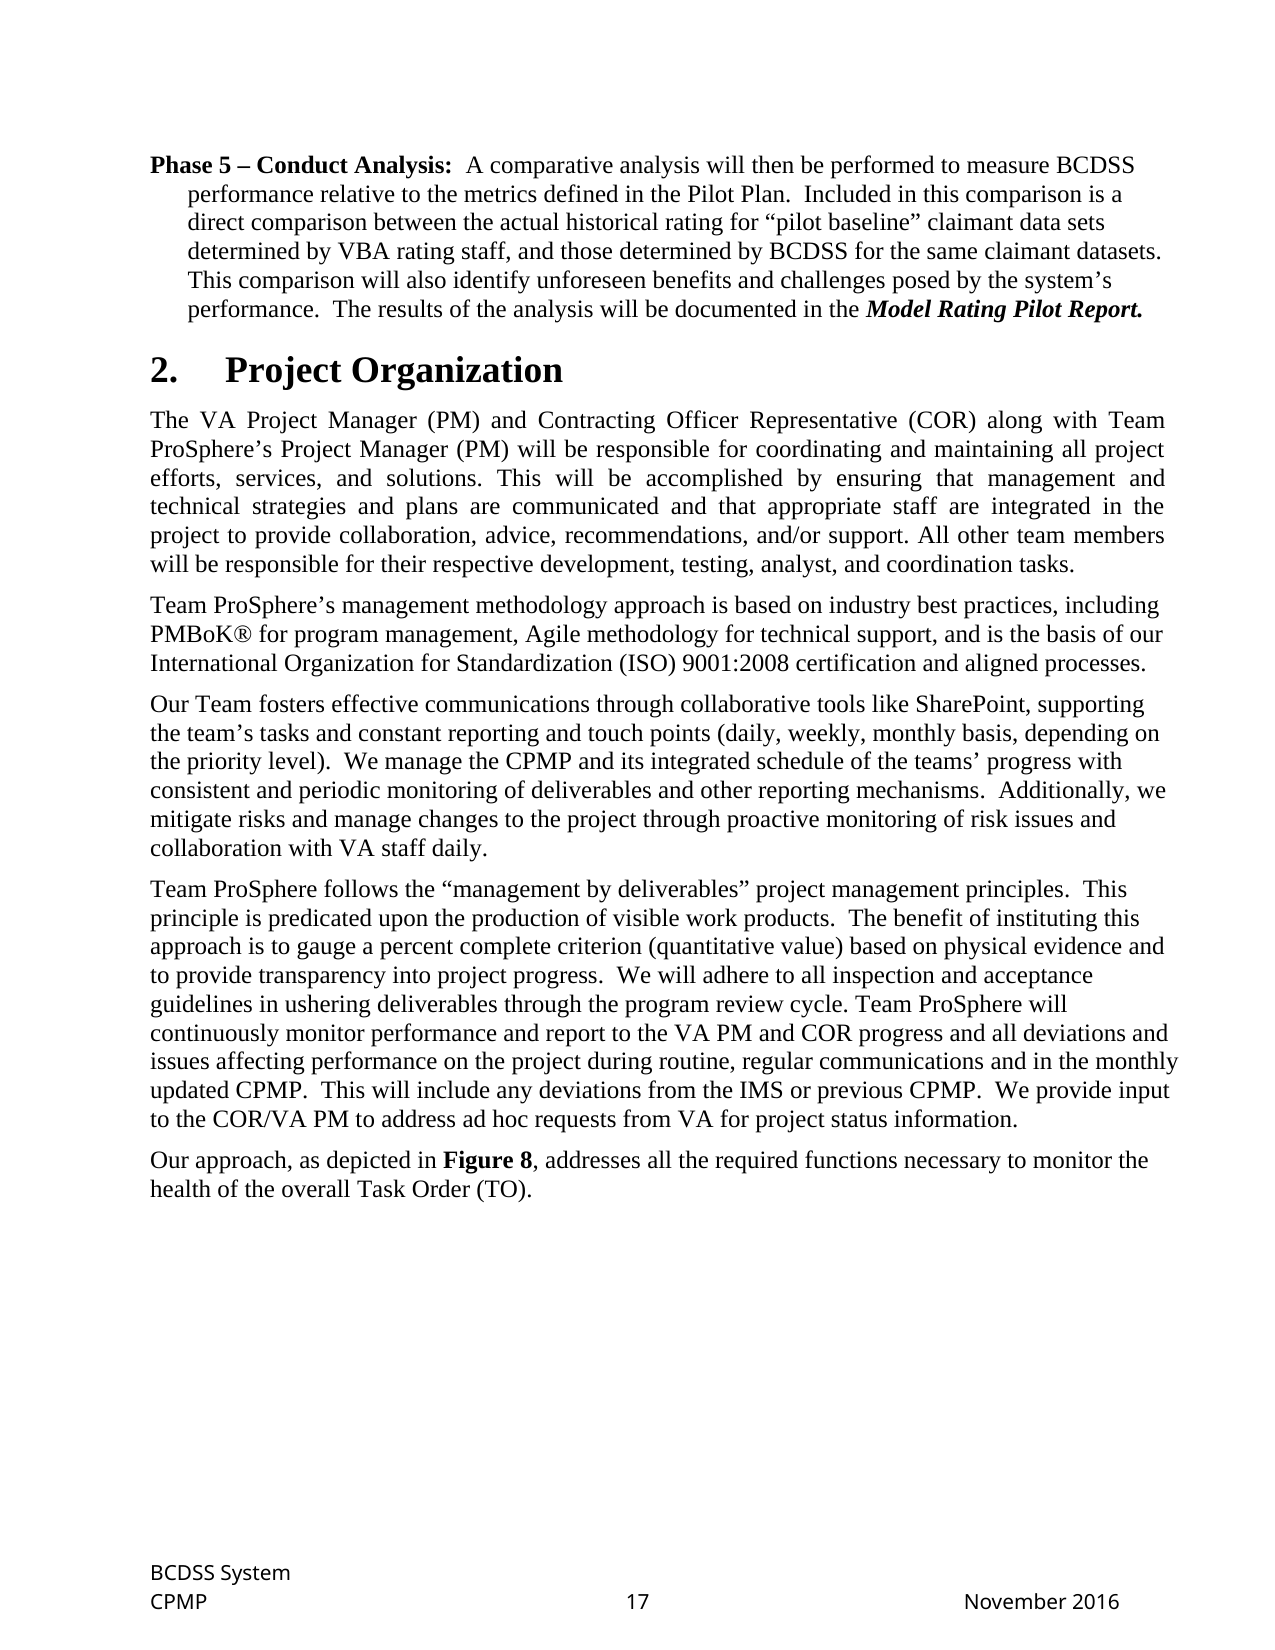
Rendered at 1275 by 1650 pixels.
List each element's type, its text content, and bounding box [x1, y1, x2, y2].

text Our Team fosters effective communications through collaborative tools like SharePoint, supporting the team’s tasks and constant reporting and touch points (daily, weekly, monthly basis, depending on the priority level). We manage the CPMP and its integrated schedule of the teams’ progress with consistent and periodic monitoring of deliverables and other reporting mechanisms. Additionally, we mitigate risks and manage changes to the project through proactive monitoring of risk issues and collaboration with VA staff daily. [150, 689, 1181, 861]
text Team ProSphere follows the “management by deliverables” project management principles. This principle is predicated upon the production of visible work products. The benefit of instituting this approach is to gauge a percent complete criterion (quantitative value) based on physical evidence and to provide transparency into project progress. We will adhere to all inspection and acceptance guidelines in ushering deliverables through the program review cycle. Team ProSphere will continuously monitor performance and report to the VA PM and COR progress and all deviations and issues affecting performance on the project during routine, regular communications and in the monthly updated CPMP. This will include any deviations from the IMS or previous CPMP. We provide input to the COR/VA PM to address ad hoc requests from VA for project status information. [150, 874, 1181, 1133]
subtitle Project Organization [150, 347, 1166, 391]
text The VA Project Manager (PM) and Contracting Officer Representative (COR) along with Team ProSphere’s Project Manager (PM) will be responsible for coordinating and maintaining all project efforts, services, and solutions. This will be accomplished by ensuring that management and technical strategies and plans are communicated and that appropriate staff are integrated in the project to provide collaboration, advice, recommendations, and/or support. All other team members will be responsible for their respective development, testing, analyst, and coordination tasks. [150, 405, 1166, 578]
text Our approach, as depicted in Figure 8, addresses all the required functions necessary to monitor the health of the overall Task Order (TO). [150, 1145, 1181, 1203]
text Phase 5 – Conduct Analysis: A comparative analysis will then be performed to measure BCDSS performance relative to the metrics defined in the Pilot Plan. Included in this comparison is a direct comparison between the actual historical rating for “pilot baseline” claimant data sets determined by VBA rating staff, and those determined by BCDSS for the same claimant datasets. This comparison will also identify unforeseen benefits and challenges posed by the system’s performance. The results of the analysis will be documented in the Model Rating Pilot Report. [150, 150, 1181, 322]
text Team ProSphere’s management methodology approach is based on industry best practices, including PMBoK® for program management, Agile methodology for technical support, and is the basis of our International Organization for Standardization (ISO) 9001:2008 certification and aligned processes. [150, 590, 1181, 676]
